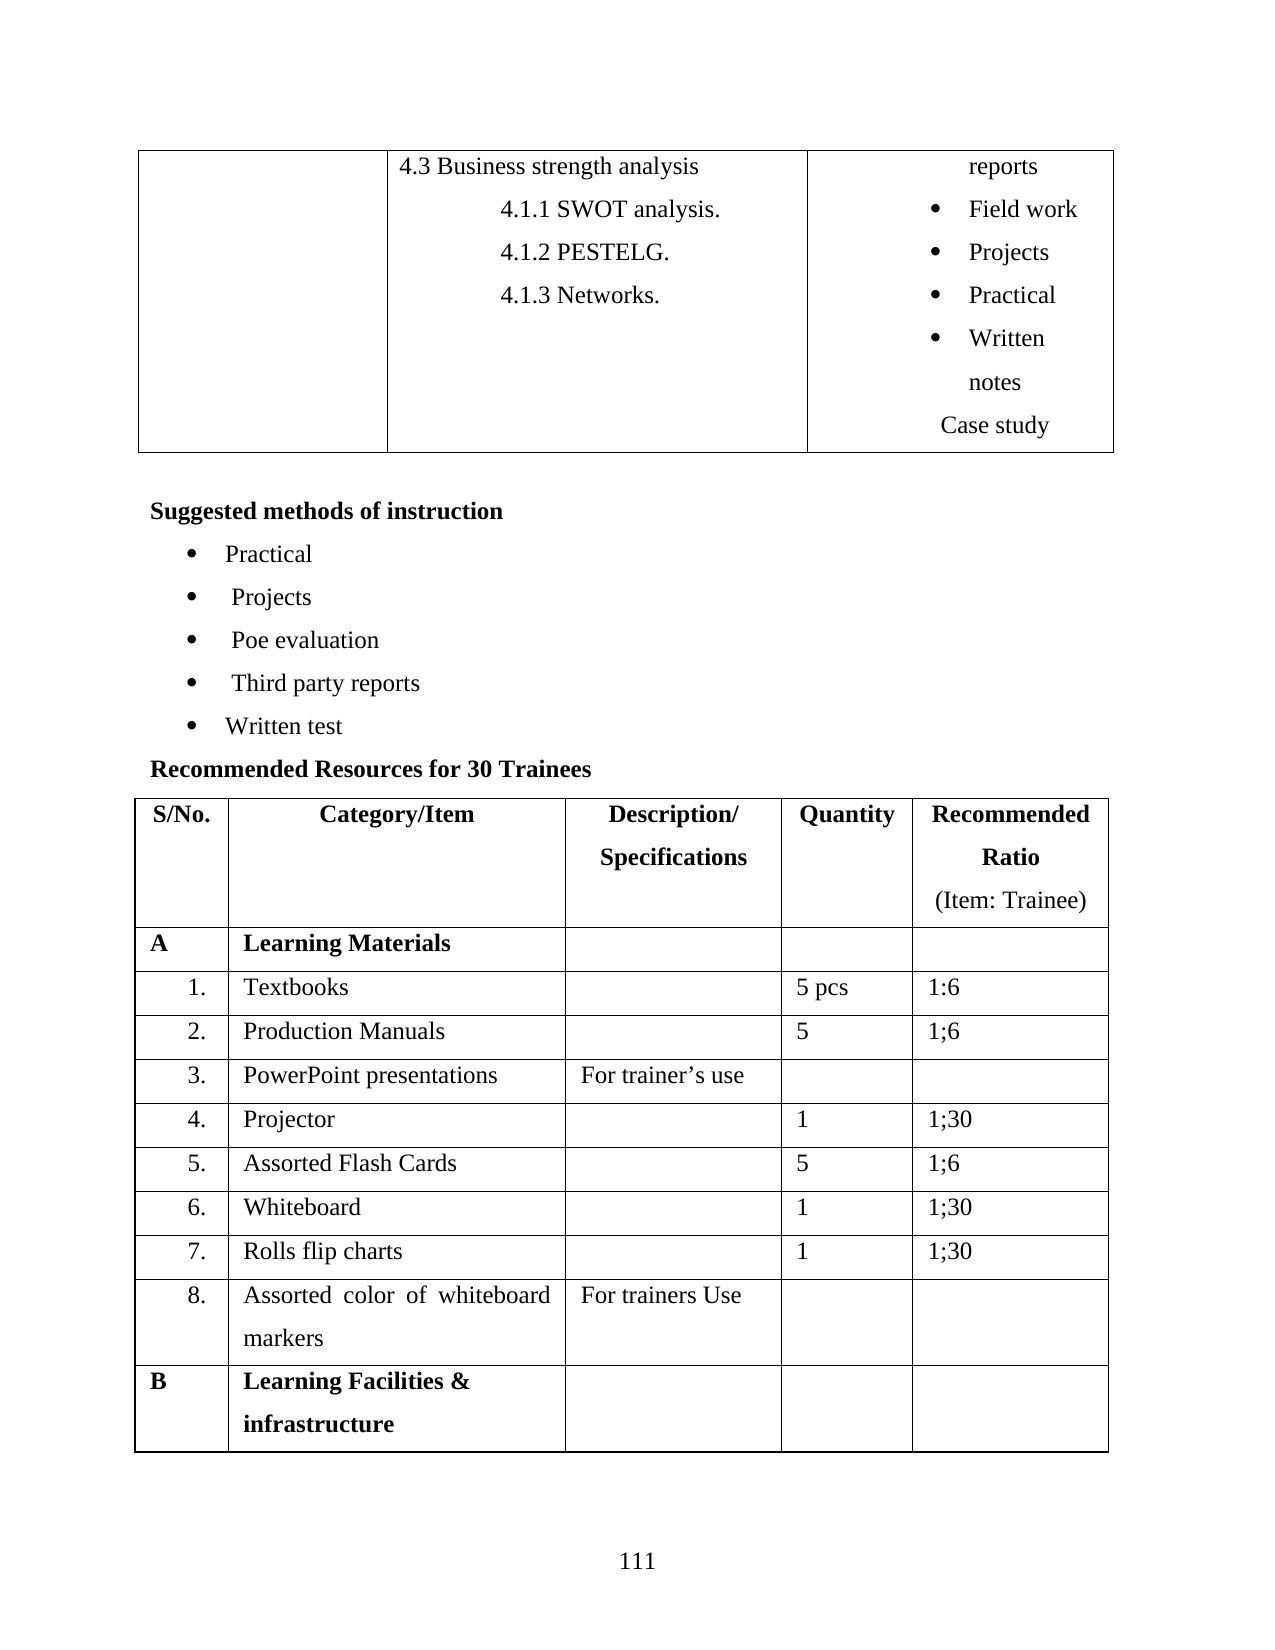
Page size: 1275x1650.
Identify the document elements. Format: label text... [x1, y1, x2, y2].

table_cell [913, 1060, 1108, 1103]
table_cell 5 [782, 1016, 912, 1059]
table_cell 1 [782, 1104, 912, 1147]
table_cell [388, 151, 807, 452]
table_cell [913, 1280, 1108, 1365]
table_cell Production Manuals [229, 1016, 565, 1059]
table_cell A [136, 928, 228, 971]
table_cell 1:6 [913, 972, 1108, 1015]
table_cell Learning Materials [229, 928, 565, 971]
table_cell For trainer’s use [566, 1060, 781, 1103]
table_cell Learning Facilities & infrastructure [229, 1366, 565, 1451]
list Projects [187, 582, 1125, 611]
table_cell Projector [229, 1104, 565, 1147]
table_cell [913, 1366, 1108, 1451]
list Poe evaluation [187, 625, 1125, 654]
table_cell [136, 1236, 228, 1279]
table_cell 5 pcs [782, 972, 912, 1015]
table_cell [913, 928, 1108, 971]
table_cell [782, 1060, 912, 1103]
list Practical [187, 539, 1125, 568]
table_cell For trainers Use [566, 1280, 781, 1365]
table_cell [566, 1148, 781, 1191]
table_cell [136, 1060, 228, 1103]
list Third party reports [187, 668, 1125, 697]
table_cell [566, 1192, 781, 1235]
table_cell 1;30 [913, 1104, 1108, 1147]
table_cell [782, 1280, 912, 1365]
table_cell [139, 151, 387, 452]
table_cell PowerPoint presentations [229, 1060, 565, 1103]
table_cell Whiteboard [229, 1192, 565, 1235]
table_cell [808, 151, 1113, 452]
table_cell [566, 1366, 781, 1451]
table_cell 1;30 [913, 1236, 1108, 1279]
table_header Quantity [782, 799, 912, 927]
table_cell [782, 928, 912, 971]
text Recommended Resources for 30 Trainees [150, 754, 1125, 783]
table_header Category/Item [229, 799, 565, 927]
table_cell [566, 928, 781, 971]
table_cell Rolls flip charts [229, 1236, 565, 1279]
list Written test [187, 711, 1125, 740]
table_cell 1 [782, 1236, 912, 1279]
table_cell [136, 1280, 228, 1365]
table_cell [566, 972, 781, 1015]
table_cell Textbooks [229, 972, 565, 1015]
table_cell 5 [782, 1148, 912, 1191]
table_cell B [136, 1366, 228, 1451]
table_cell 1 [782, 1192, 912, 1235]
table_cell [136, 1016, 228, 1059]
table_cell [782, 1366, 912, 1451]
table_cell [566, 1104, 781, 1147]
table_cell 1;30 [913, 1192, 1108, 1235]
table_cell [136, 1104, 228, 1147]
table_header S/No. [136, 799, 228, 927]
text Suggested methods of instruction [150, 496, 1125, 524]
table_header Recommended Ratio (Item: Trainee) [913, 799, 1108, 927]
table_cell Assorted Flash Cards [229, 1148, 565, 1191]
table_header Description/ Specifications [566, 799, 781, 927]
table_cell [136, 1192, 228, 1235]
table_cell [566, 1016, 781, 1059]
table_cell Assorted color of whiteboard markers [229, 1280, 565, 1365]
table_cell [136, 972, 228, 1015]
table_cell [566, 1236, 781, 1279]
table_cell [136, 1148, 228, 1191]
table_cell 1;6 [913, 1016, 1108, 1059]
table_cell 1;6 [913, 1148, 1108, 1191]
